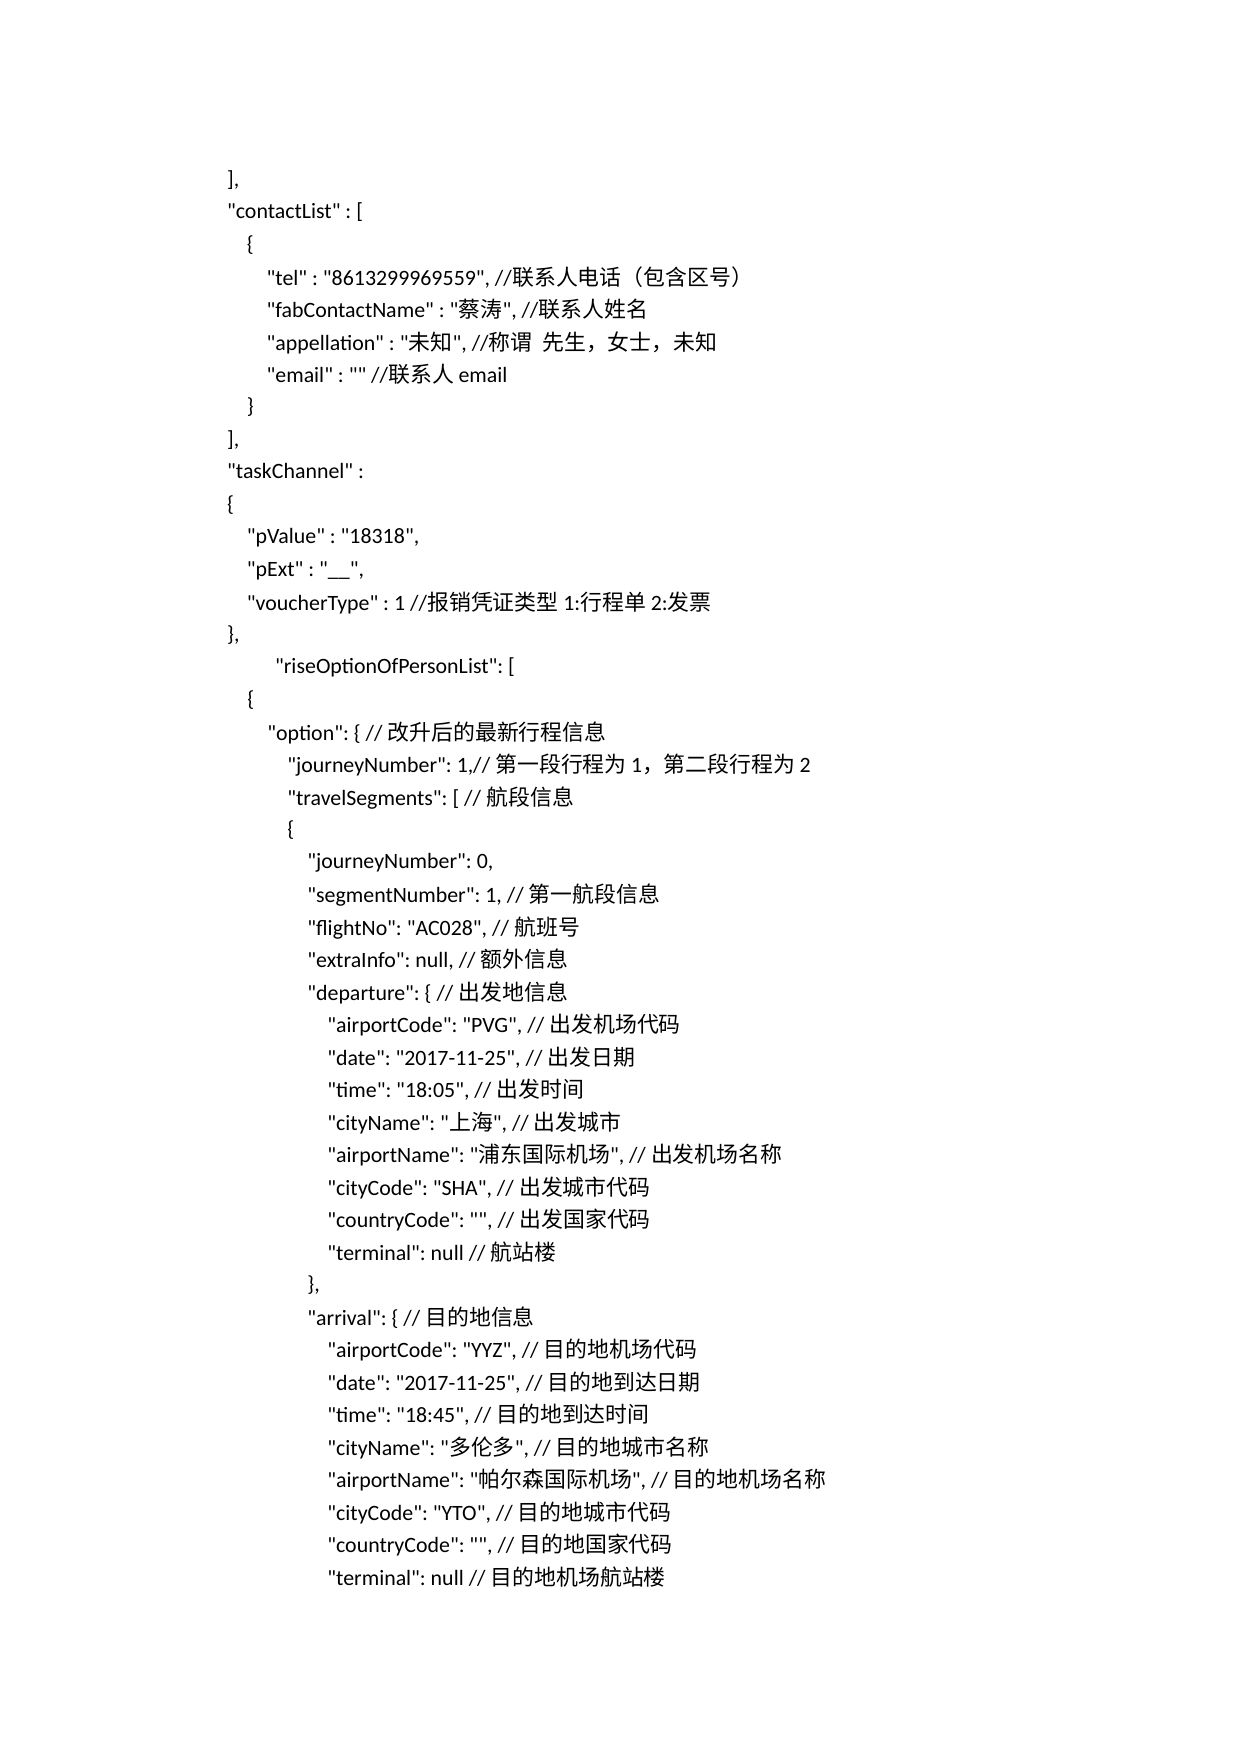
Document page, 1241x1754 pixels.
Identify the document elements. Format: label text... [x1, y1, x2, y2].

text "extraInfo": null, // 额外信息 [187, 942, 1053, 974]
text "departure": { // 出发地信息 [187, 974, 1053, 1007]
text "terminal": null // 航站楼 [187, 1234, 1053, 1267]
text "segmentNumber": 1, // 第一航段信息 [187, 877, 1053, 909]
text "option": { // 改升后的最新行程信息 [187, 714, 1053, 747]
text { [187, 227, 1053, 259]
text "airportName": "浦东国际机场", // 出发机场名称 [187, 1137, 1053, 1169]
text "journeyNumber": 0, [187, 844, 1053, 877]
text } [187, 389, 1053, 422]
text { [187, 487, 1053, 519]
text "countryCode": "", // 出发国家代码 [187, 1202, 1053, 1234]
text "tel" : "8613299969559", //联系人电话（包含区号） [187, 259, 1053, 292]
text { [187, 682, 1053, 714]
text "time": "18:45", // 目的地到达时间 [187, 1397, 1053, 1429]
text }, [187, 617, 1053, 649]
text "contactList" : [ [187, 194, 1053, 227]
text "time": "18:05", // 出发时间 [187, 1072, 1053, 1104]
text ], [187, 422, 1053, 454]
text "journeyNumber": 1,// 第一段行程为1，第二段行程为2 [187, 747, 1053, 779]
text "airportCode": "PVG", // 出发机场代码 [187, 1007, 1053, 1039]
text "fabContactName" : "蔡涛", //联系人姓名 [187, 292, 1053, 324]
text "travelSegments": [ // 航段信息 [187, 779, 1053, 812]
text "voucherType" : 1 //报销凭证类型 1:行程单 2:发票 [187, 584, 1053, 617]
text "date": "2017-11-25", // 目的地到达日期 [187, 1364, 1053, 1397]
text "cityCode": "YTO", // 目的地城市代码 [187, 1494, 1053, 1527]
text "appellation" : "未知", //称谓 先生，女士，未知 [187, 324, 1053, 357]
text ], [187, 162, 1053, 194]
text "flightNo": "AC028", // 航班号 [187, 909, 1053, 942]
text "taskChannel" : [187, 454, 1053, 487]
text "terminal": null // 目的地机场航站楼 [187, 1559, 1053, 1592]
text "email" : "" //联系人email [187, 357, 1053, 389]
text "pValue" : "18318", [187, 519, 1053, 552]
text "airportName": "帕尔森国际机场", // 目的地机场名称 [187, 1462, 1053, 1494]
text "arrival": { // 目的地信息 [187, 1299, 1053, 1332]
text "pExt" : "__", [187, 552, 1053, 584]
text "cityName": "上海", // 出发城市 [187, 1104, 1053, 1137]
text "riseOptionOfPersonList": [ [187, 649, 1053, 682]
text { [187, 812, 1053, 844]
text "airportCode": "YYZ", // 目的地机场代码 [187, 1332, 1053, 1364]
text }, [187, 1267, 1053, 1299]
text "date": "2017-11-25", // 出发日期 [187, 1039, 1053, 1072]
text "countryCode": "", // 目的地国家代码 [187, 1527, 1053, 1559]
text "cityName": "多伦多", // 目的地城市名称 [187, 1429, 1053, 1462]
text "cityCode": "SHA", // 出发城市代码 [187, 1169, 1053, 1202]
